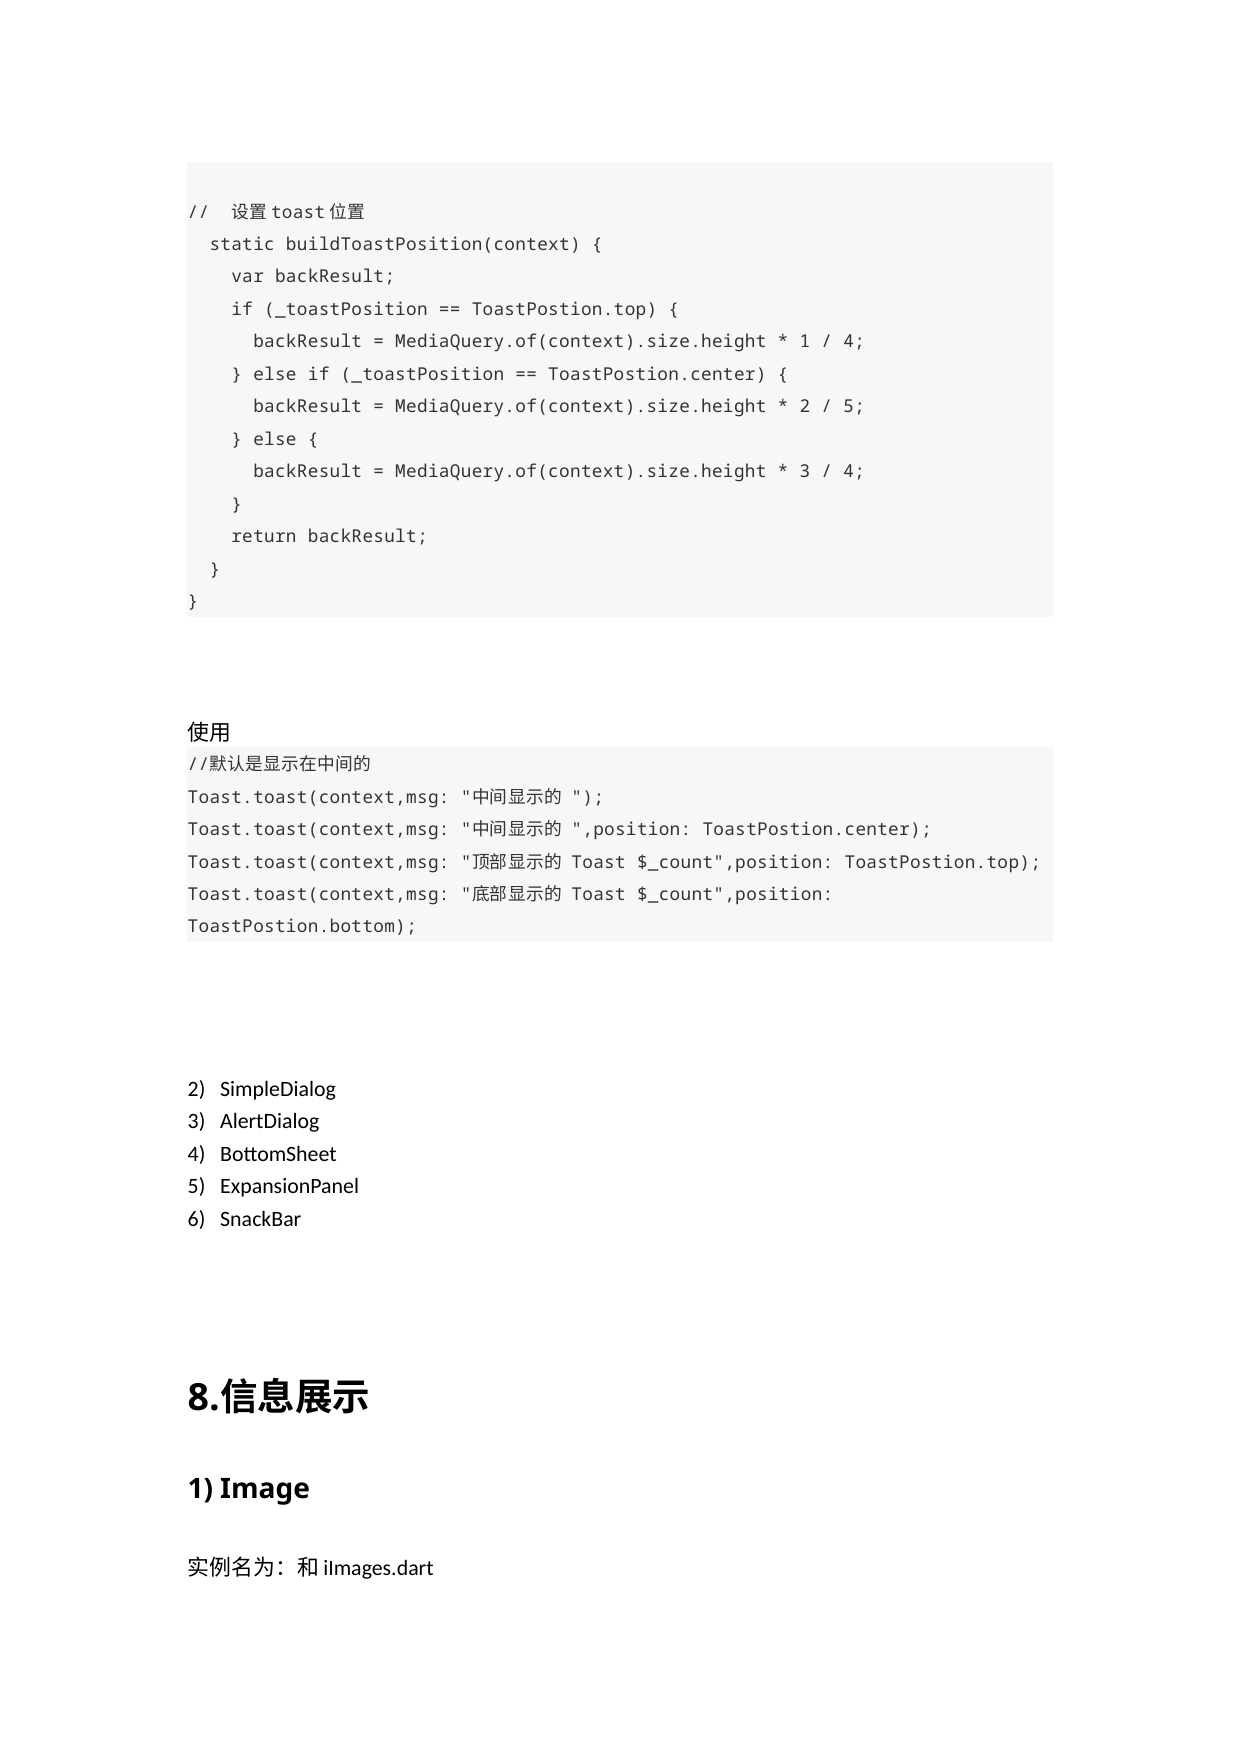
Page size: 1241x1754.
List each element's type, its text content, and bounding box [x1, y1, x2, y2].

text 使用 [187, 714, 1053, 747]
text Toast.toast(context,msg: "中间显示的 "); [187, 779, 1053, 812]
subtitle 信息展示 [187, 1361, 1053, 1426]
list SnackBar [187, 1202, 1053, 1234]
text //默认是显示在中间的 [187, 747, 1053, 779]
subtitle Image [187, 1455, 1053, 1520]
list ExpansionPanel [187, 1169, 1053, 1202]
list AlertDialog [187, 1104, 1053, 1137]
text Toast.toast(context,msg: "中间显示的 ",position: ToastPostion.center); [187, 812, 1053, 844]
text 实例名为：和iImages.dart [187, 1549, 1053, 1582]
list BottomSheet [187, 1137, 1053, 1169]
list SimpleDialog [187, 1072, 1053, 1104]
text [187, 162, 1053, 617]
text Toast.toast(context,msg: "底部显示的 Toast $_count",position: ToastPostion.bottom); [187, 877, 1053, 942]
text Toast.toast(context,msg: "顶部显示的 Toast $_count",position: ToastPostion.top); [187, 844, 1053, 877]
